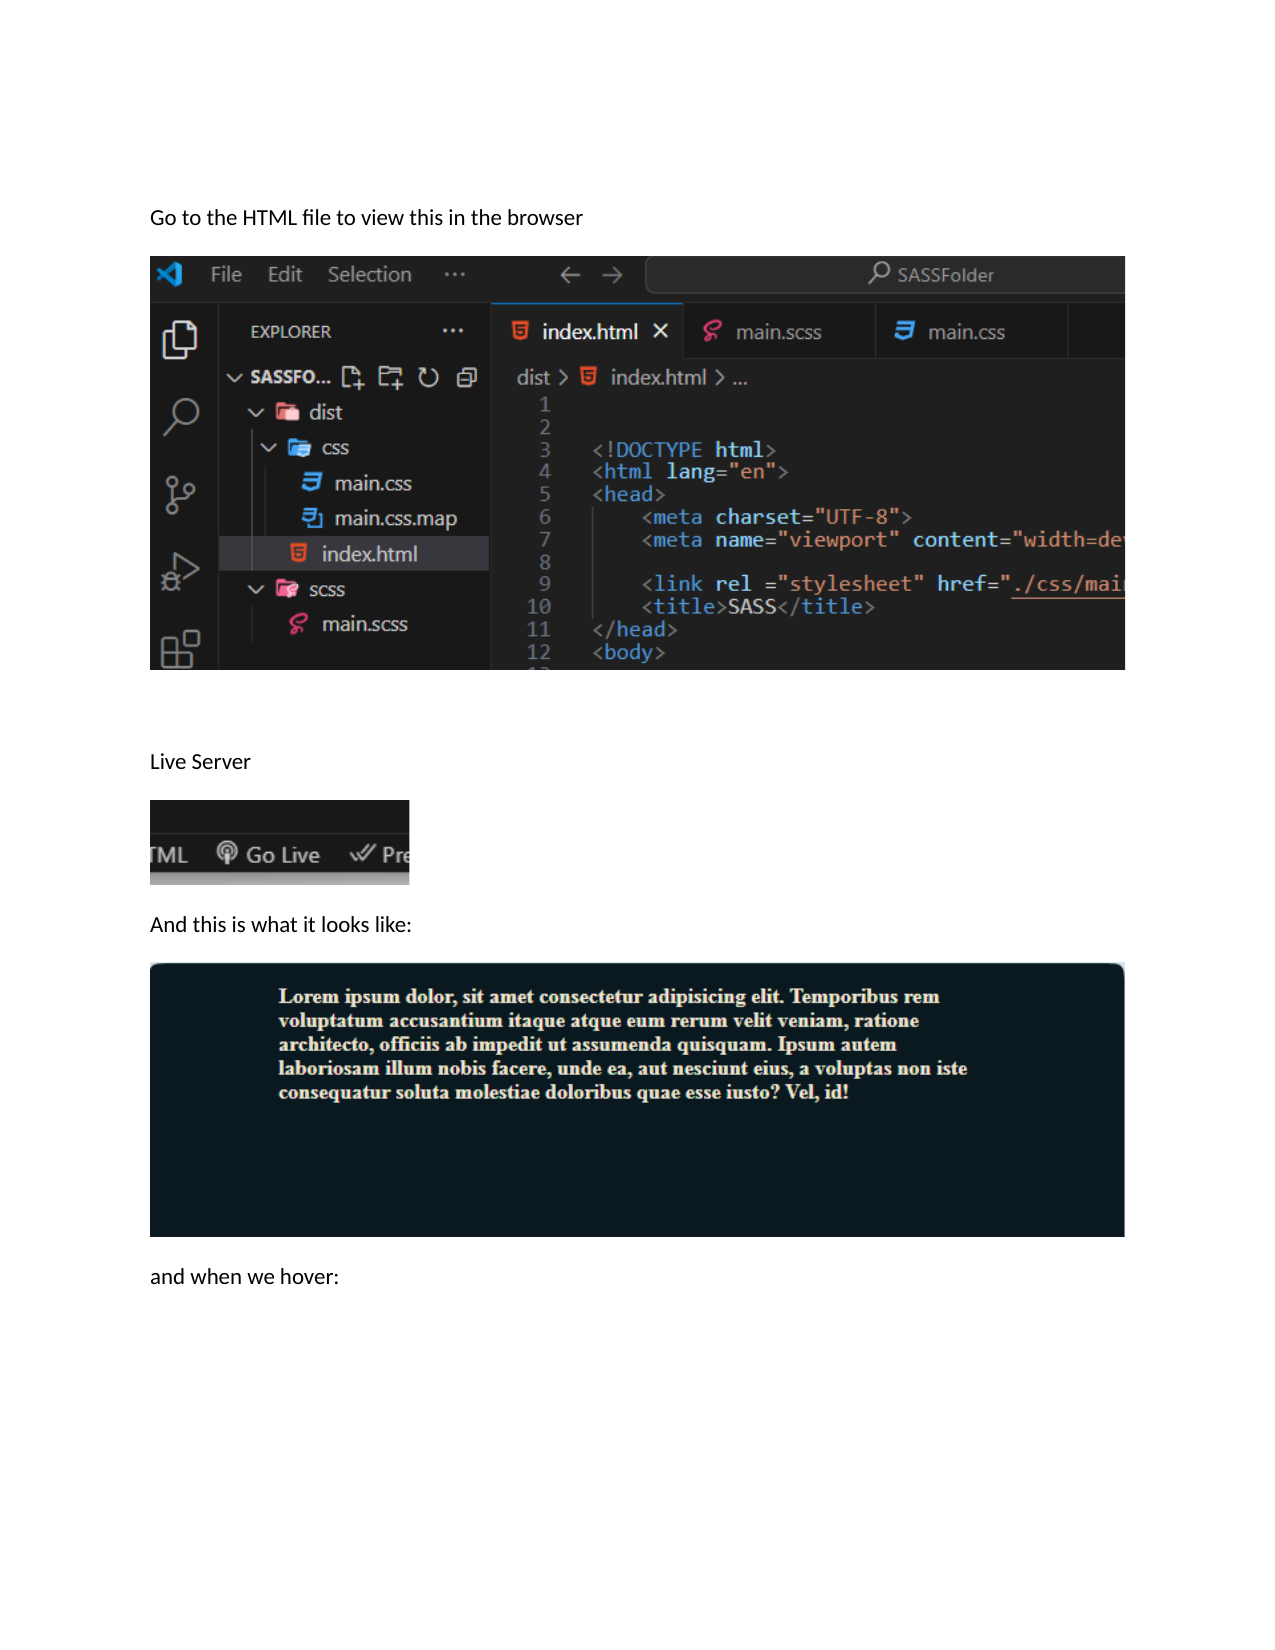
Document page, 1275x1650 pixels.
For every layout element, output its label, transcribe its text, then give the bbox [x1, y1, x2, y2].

text Go to the HTML file to view this in the browser [150, 203, 1125, 231]
picture [150, 256, 1125, 670]
text And this is what it looks like: [150, 910, 1125, 938]
picture [150, 962, 1125, 1237]
picture [150, 800, 410, 885]
text Live Server [150, 747, 1125, 776]
text and when we hover: [150, 1262, 1125, 1290]
